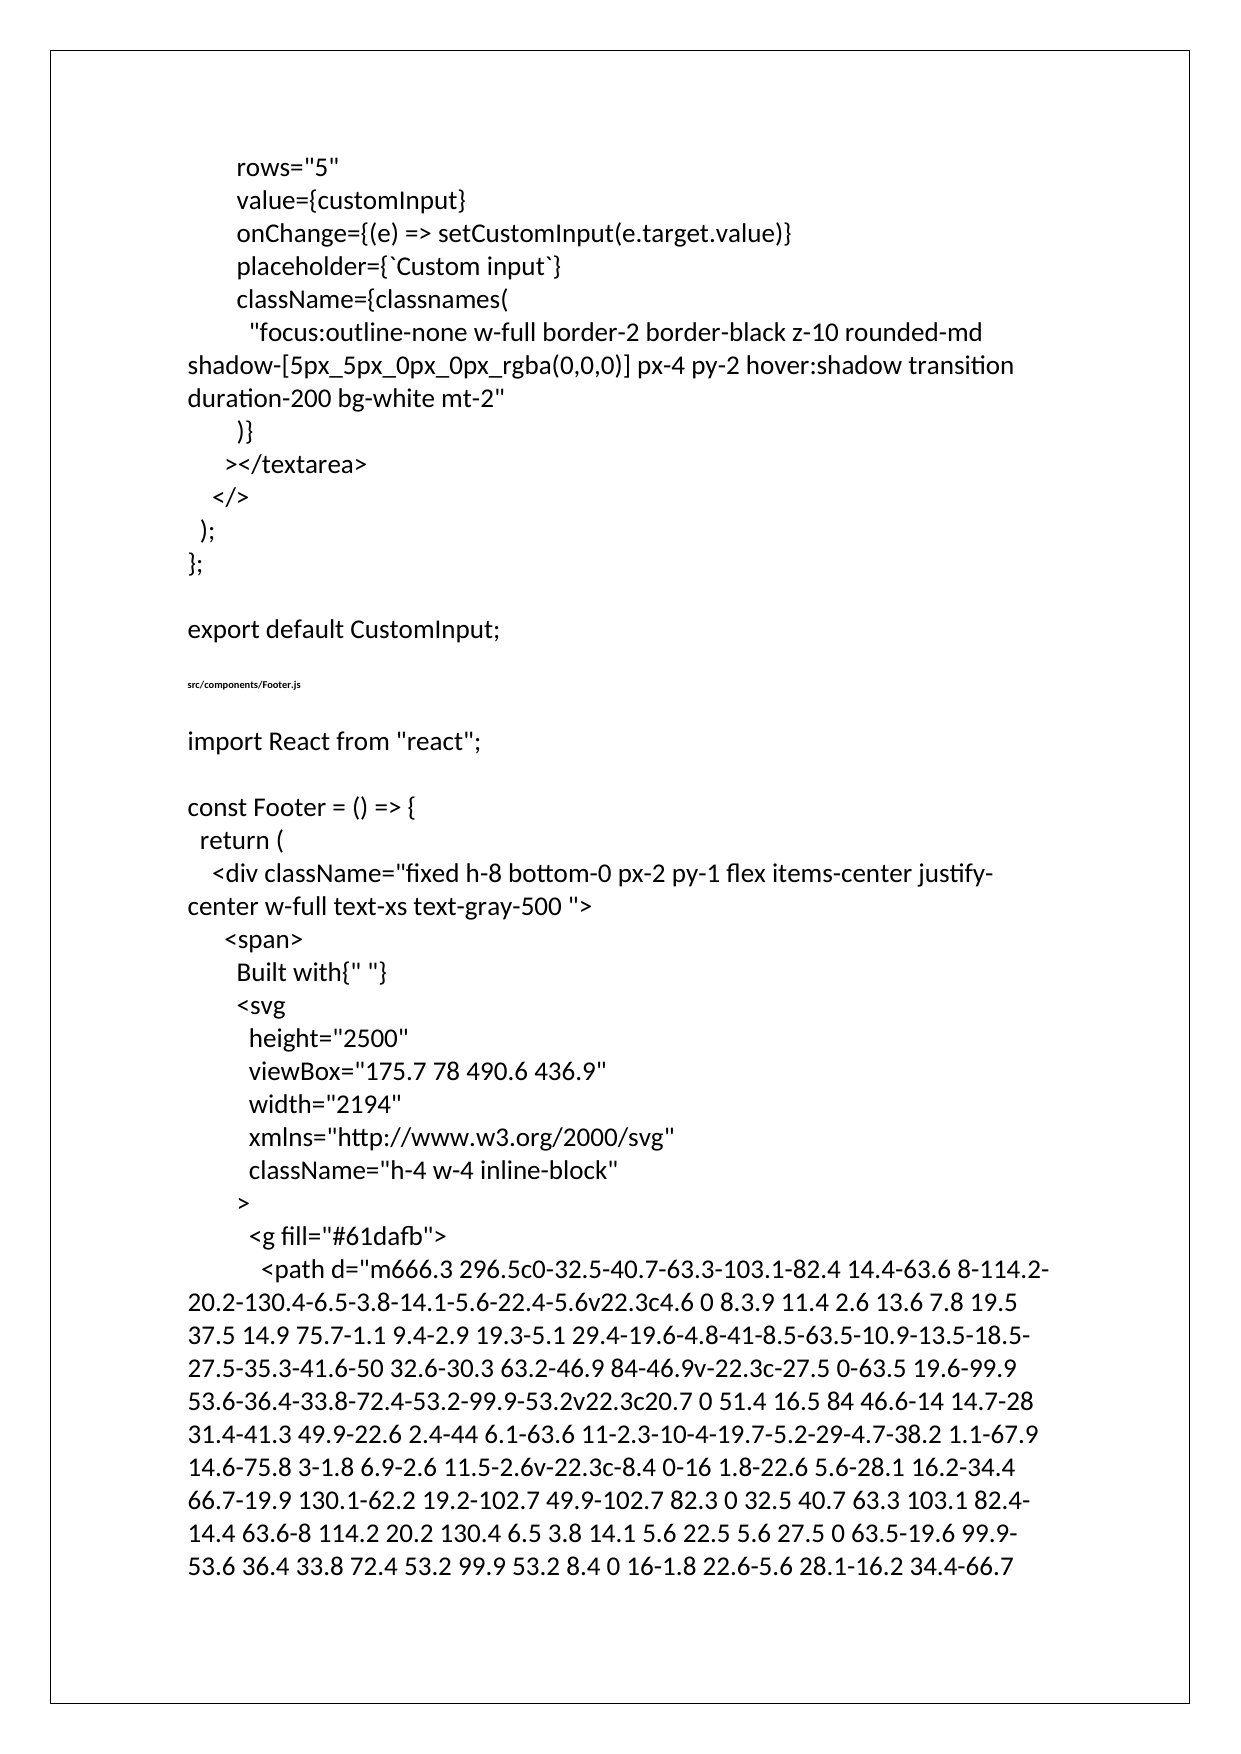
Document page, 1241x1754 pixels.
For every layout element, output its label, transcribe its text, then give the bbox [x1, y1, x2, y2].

text export default CustomInput; [187, 612, 1053, 645]
text placeholder={`Custom input`} [187, 249, 1053, 282]
text xmlns="http://www.w3.org/2000/svg" [187, 1120, 1053, 1153]
text <svg [187, 988, 1053, 1021]
text value={customInput} [187, 183, 1053, 216]
text height="2500" [187, 1021, 1053, 1054]
text <g fill="#61dafb"> [187, 1219, 1053, 1252]
text <div className="fixed h-8 bottom-0 px-2 py-1 flex items-center justify-center w-full text-xs text-gray-500 "> [187, 856, 1053, 922]
text Built with{" "} [187, 955, 1053, 988]
text }; [187, 546, 1053, 579]
text import React from "react"; [187, 724, 1053, 757]
text return ( [187, 823, 1053, 856]
text className={classnames( [187, 282, 1053, 315]
text rows="5" [187, 150, 1053, 183]
text <span> [187, 922, 1053, 955]
text </> [187, 480, 1053, 513]
text className="h-4 w-4 inline-block" [187, 1153, 1053, 1186]
text ></textarea> [187, 447, 1053, 480]
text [187, 1252, 1053, 1583]
text onChange={(e) => setCustomInput(e.target.value)} [187, 216, 1053, 249]
text width="2194" [187, 1087, 1053, 1120]
text viewBox="175.7 78 490.6 436.9" [187, 1054, 1053, 1087]
text )} [187, 414, 1053, 447]
text > [187, 1186, 1053, 1219]
text ); [187, 513, 1053, 546]
text "focus:outline-none w-full border-2 border-black z-10 rounded-md shadow-[5px_5px_0px_0px_rgba(0,0,0)] px-4 py-2 hover:shadow transition duration-200 bg-white mt-2" [187, 315, 1053, 414]
text const Footer = () => { [187, 790, 1053, 823]
text src/components/Footer.js [187, 678, 1053, 691]
